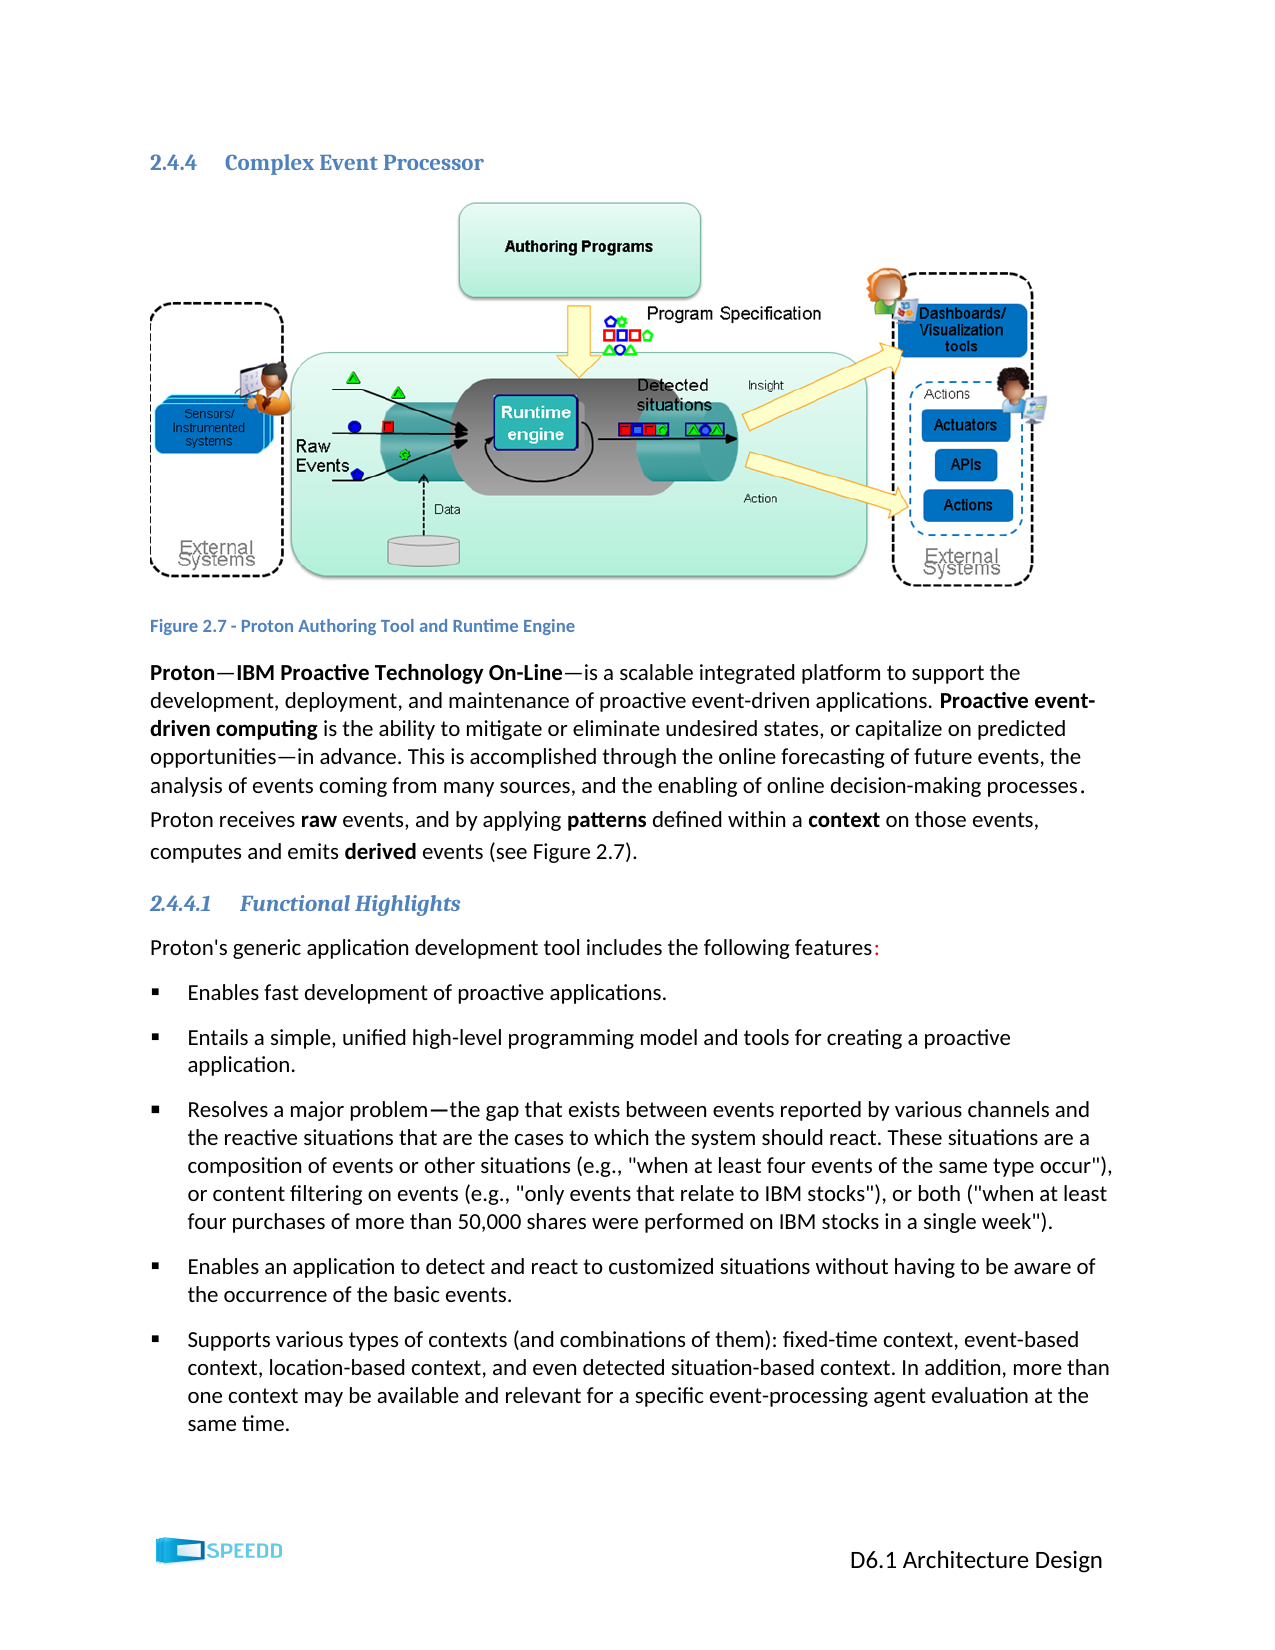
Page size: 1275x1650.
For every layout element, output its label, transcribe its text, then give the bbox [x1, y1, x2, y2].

subtitle Complex Event Processor [150, 150, 1125, 176]
picture [150, 192, 1050, 608]
text Figure ‎2.7 - Proton Authoring Tool and Runtime Engine [150, 614, 1125, 637]
text Supports various types of contexts (and combinations of them): fixed-time context, event-based context, location-based context, and even detected situation-based context. In addition, more than one context may be available and relevant for a specific event-processing agent evaluation at the same time. [150, 1325, 1125, 1437]
text Proton's generic application development tool includes the following features: [150, 933, 1125, 961]
text Enables an application to detect and react to customized situations without having to be aware of the occurrence of the basic events. [150, 1252, 1125, 1308]
subtitle Functional Highlights [150, 891, 1125, 917]
picture [150, 1532, 287, 1569]
text Entails a simple, unified high-level programming model and tools for creating a proactive application. [150, 1023, 1125, 1079]
text Proton receives raw events, and by applying patterns defined within a context on those events, computes and emits derived events (see ). [150, 805, 1125, 866]
text Enables fast development of proactive applications. [150, 978, 1125, 1006]
text Proton—IBM Proactive Technology On-Line—is a scalable integrated platform to support the development, deployment, and maintenance of proactive event-driven applications. Proactive event-driven computing is the ability to mitigate or eliminate undesired states, or capitalize on predicted opportunities—in advance. This is accomplished through the online forecasting of future events, the analysis of events coming from many sources, and the enabling of online decision-making processes. [150, 658, 1125, 799]
